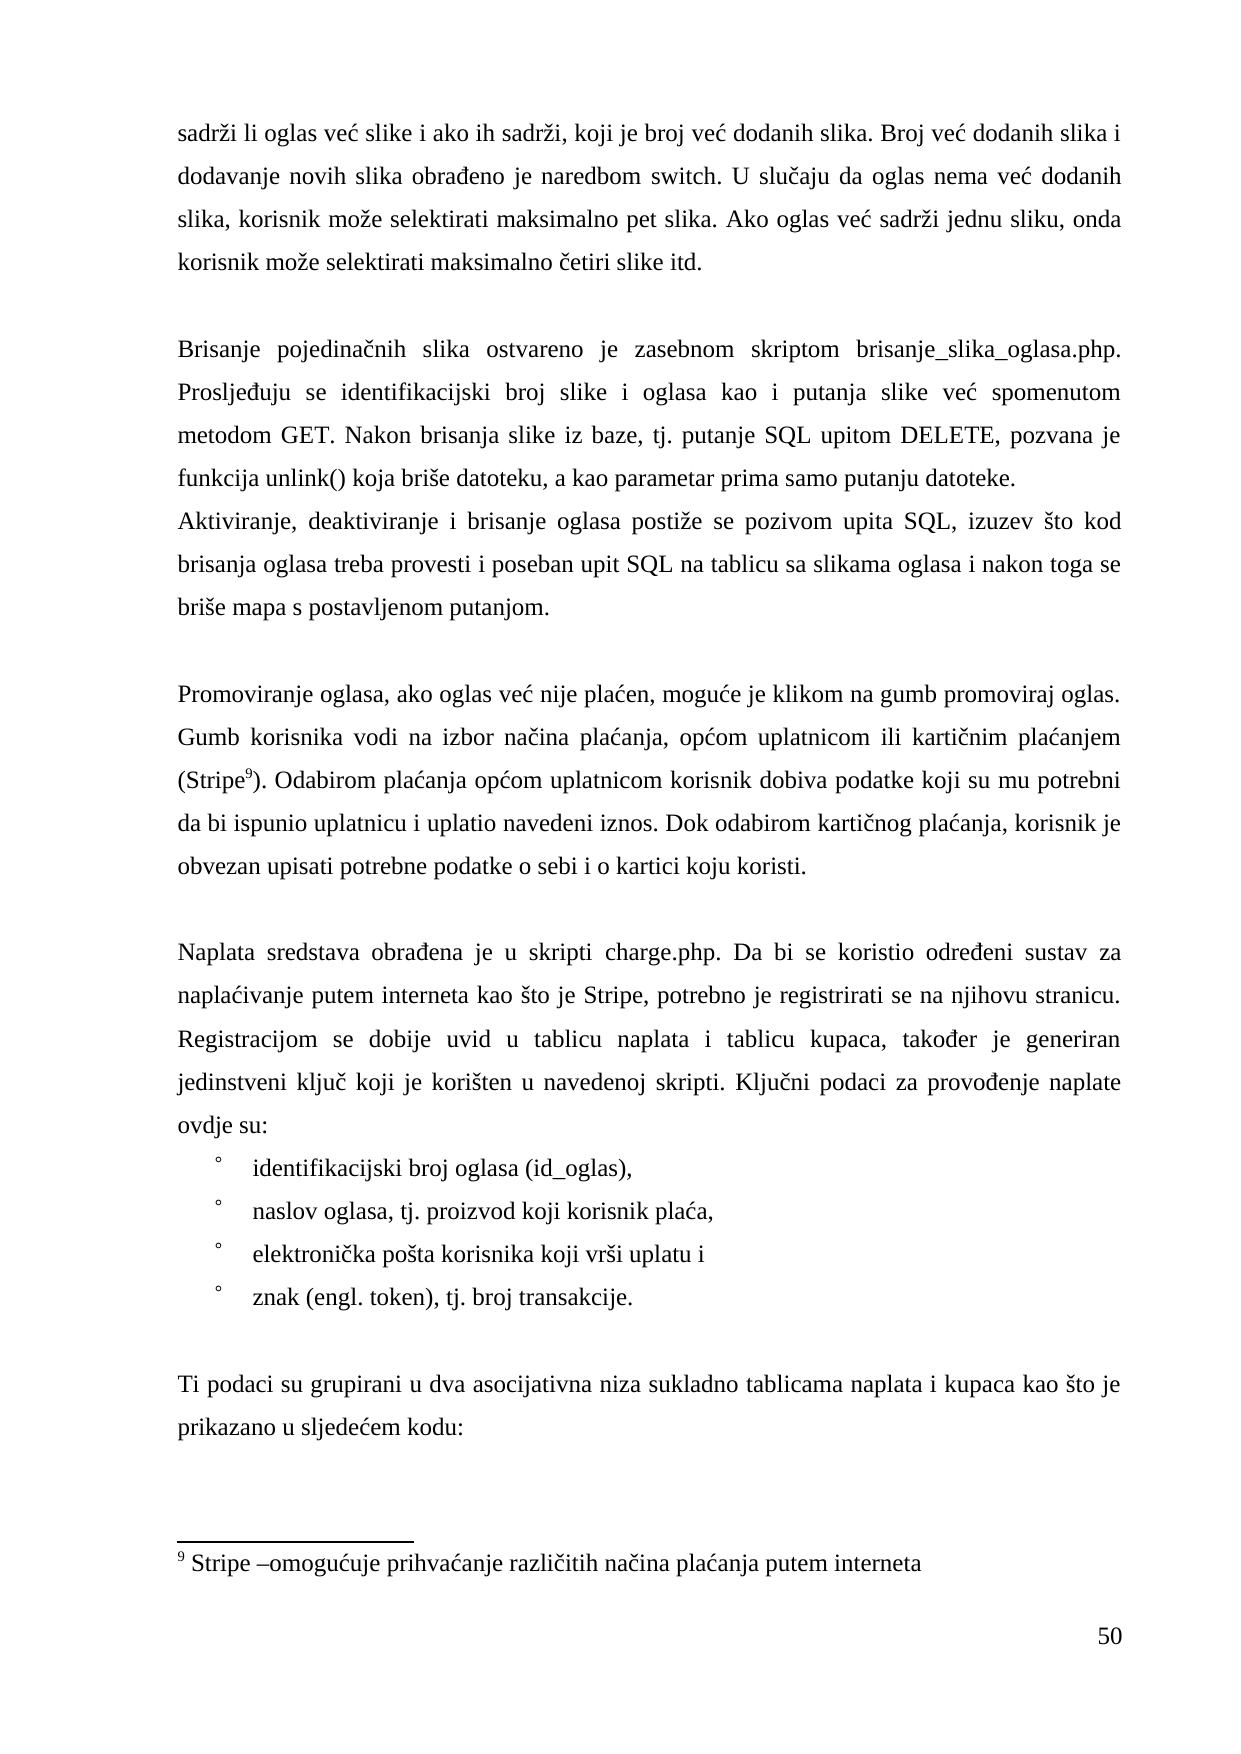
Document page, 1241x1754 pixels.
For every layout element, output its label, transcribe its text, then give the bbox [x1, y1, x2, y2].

list identifikacijski broj oglasa (id_oglas), [215, 1153, 1122, 1182]
text Ti podaci su grupirani u dva asocijativna niza sukladno tablicama naplata i kupaca kao što je prikazano u sljedećem kodu: [177, 1369, 1122, 1441]
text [177, 118, 1122, 276]
list naslov oglasa, tj. proizvod koji korisnik plaća, [215, 1196, 1122, 1225]
text Brisanje pojedinačnih slika ostvareno je zasebnom skriptom brisanje_slika_oglasa.php. Prosljeđuju se identifikacijski broj slike i oglasa kao i putanja slike već spomenutom metodom GET. Nakon brisanja slike iz baze, tj. putanje SQL upitom DELETE, pozvana je funkcija unlink() koja briše datoteku, a kao parametar prima samo putanju datoteke. [177, 334, 1122, 492]
text Promoviranje oglasa, ako oglas već nije plaćen, moguće je klikom na gumb promoviraj oglas. Gumb korisnika vodi na izbor načina plaćanja, općom uplatnicom ili kartičnim plaćanjem (Stripe). Odabirom plaćanja općom uplatnicom korisnik dobiva podatke koji su mu potrebni da bi ispunio uplatnicu i uplatio navedeni iznos. Dok odabirom kartičnog plaćanja, korisnik je obvezan upisati potrebne podatke o sebi i o kartici koju koristi. [177, 679, 1122, 880]
list elektronička pošta korisnika koji vrši uplatu i [215, 1239, 1122, 1268]
list znak (engl. token), tj. broj transakcije. [215, 1282, 1122, 1311]
text Naplata sredstava obrađena je u skripti charge.php. Da bi se koristio određeni sustav za naplaćivanje putem interneta kao što je Stripe, potrebno je registrirati se na njihovu stranicu. Registracijom se dobije uvid u tablicu naplata i tablicu kupaca, također je generiran jedinstveni ključ koji je korišten u navedenoj skripti. Ključni podaci za provođenje naplate ovdje su: [177, 937, 1122, 1139]
text Aktiviranje, deaktiviranje i brisanje oglasa postiže se pozivom upita SQL, izuzev što kod brisanja oglasa treba provesti i poseban upit SQL na tablicu sa slikama oglasa i nakon toga se briše mapa s postavljenom putanjom. [177, 506, 1122, 621]
